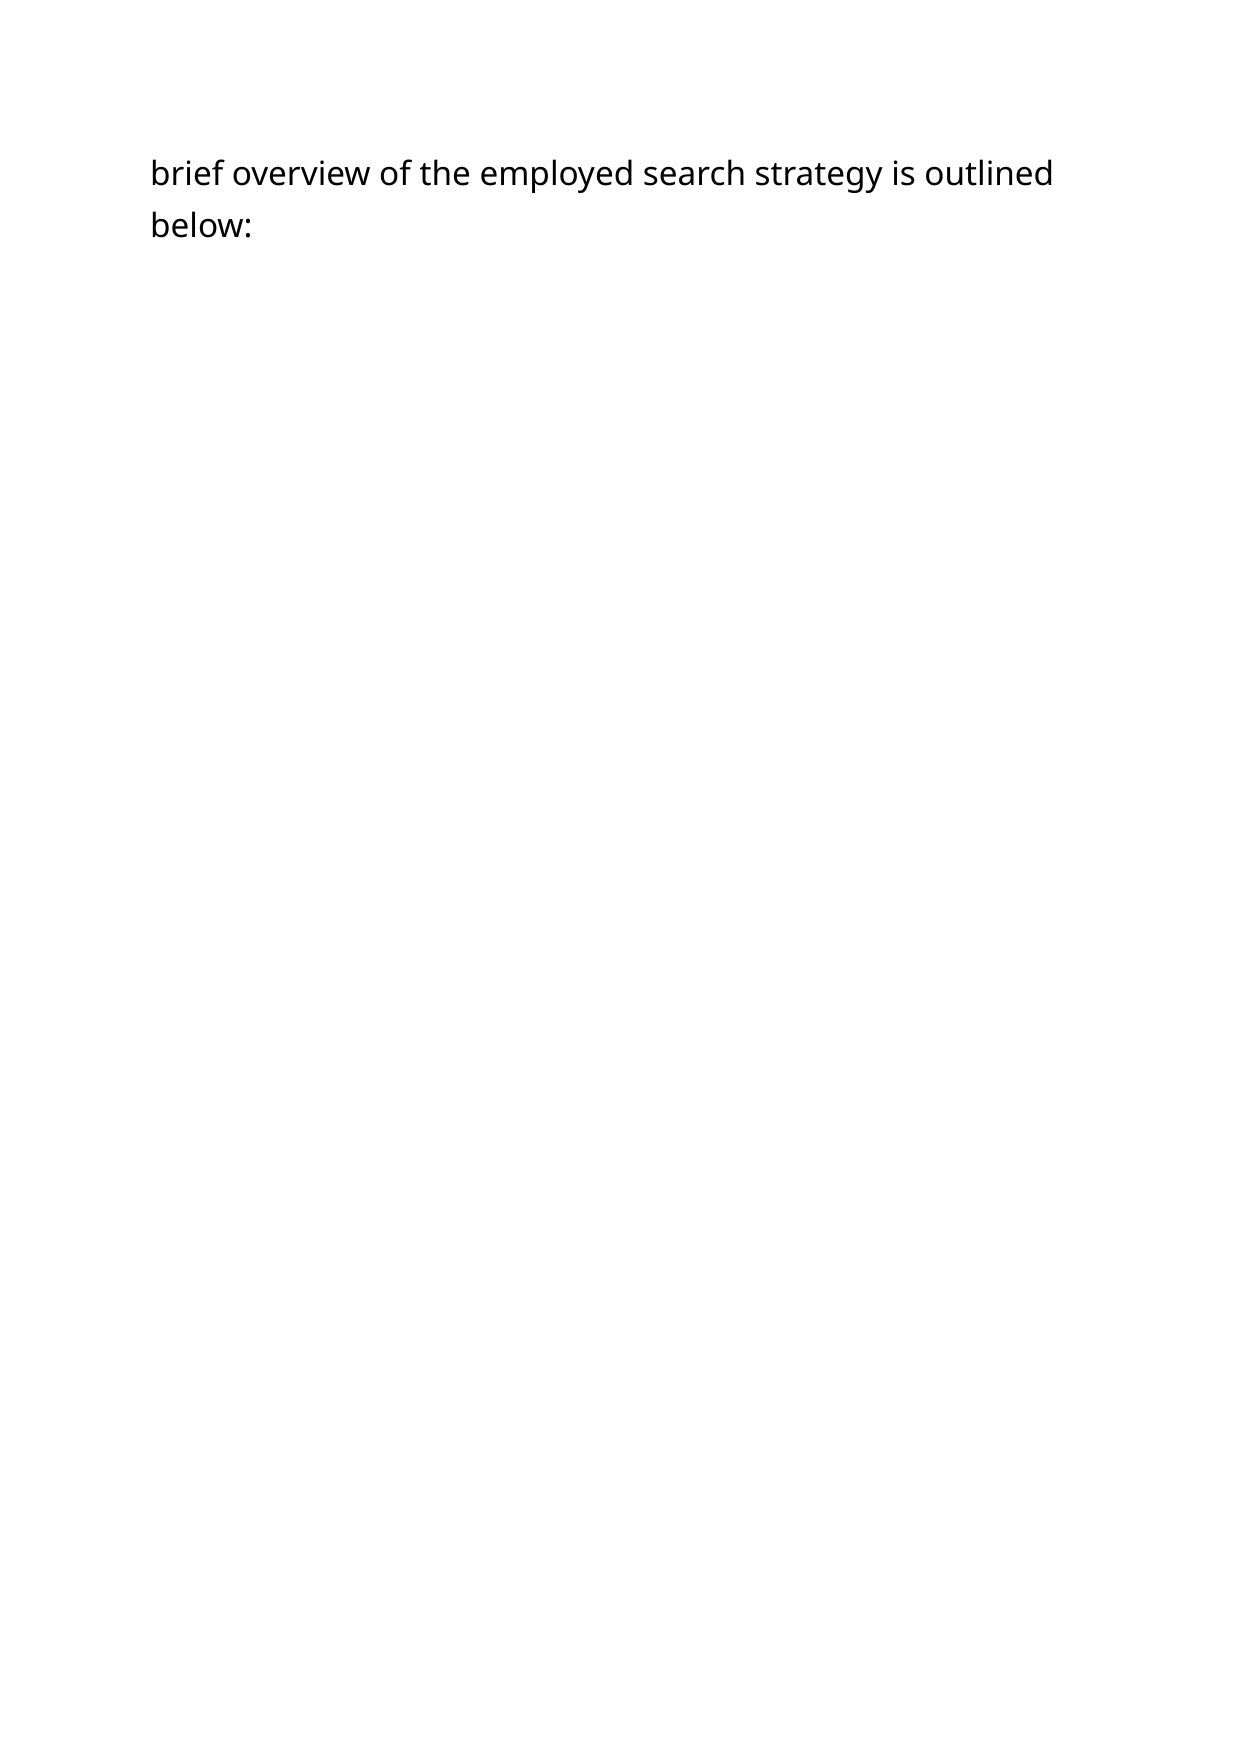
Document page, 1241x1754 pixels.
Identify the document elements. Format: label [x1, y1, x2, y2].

text [150, 150, 1090, 248]
